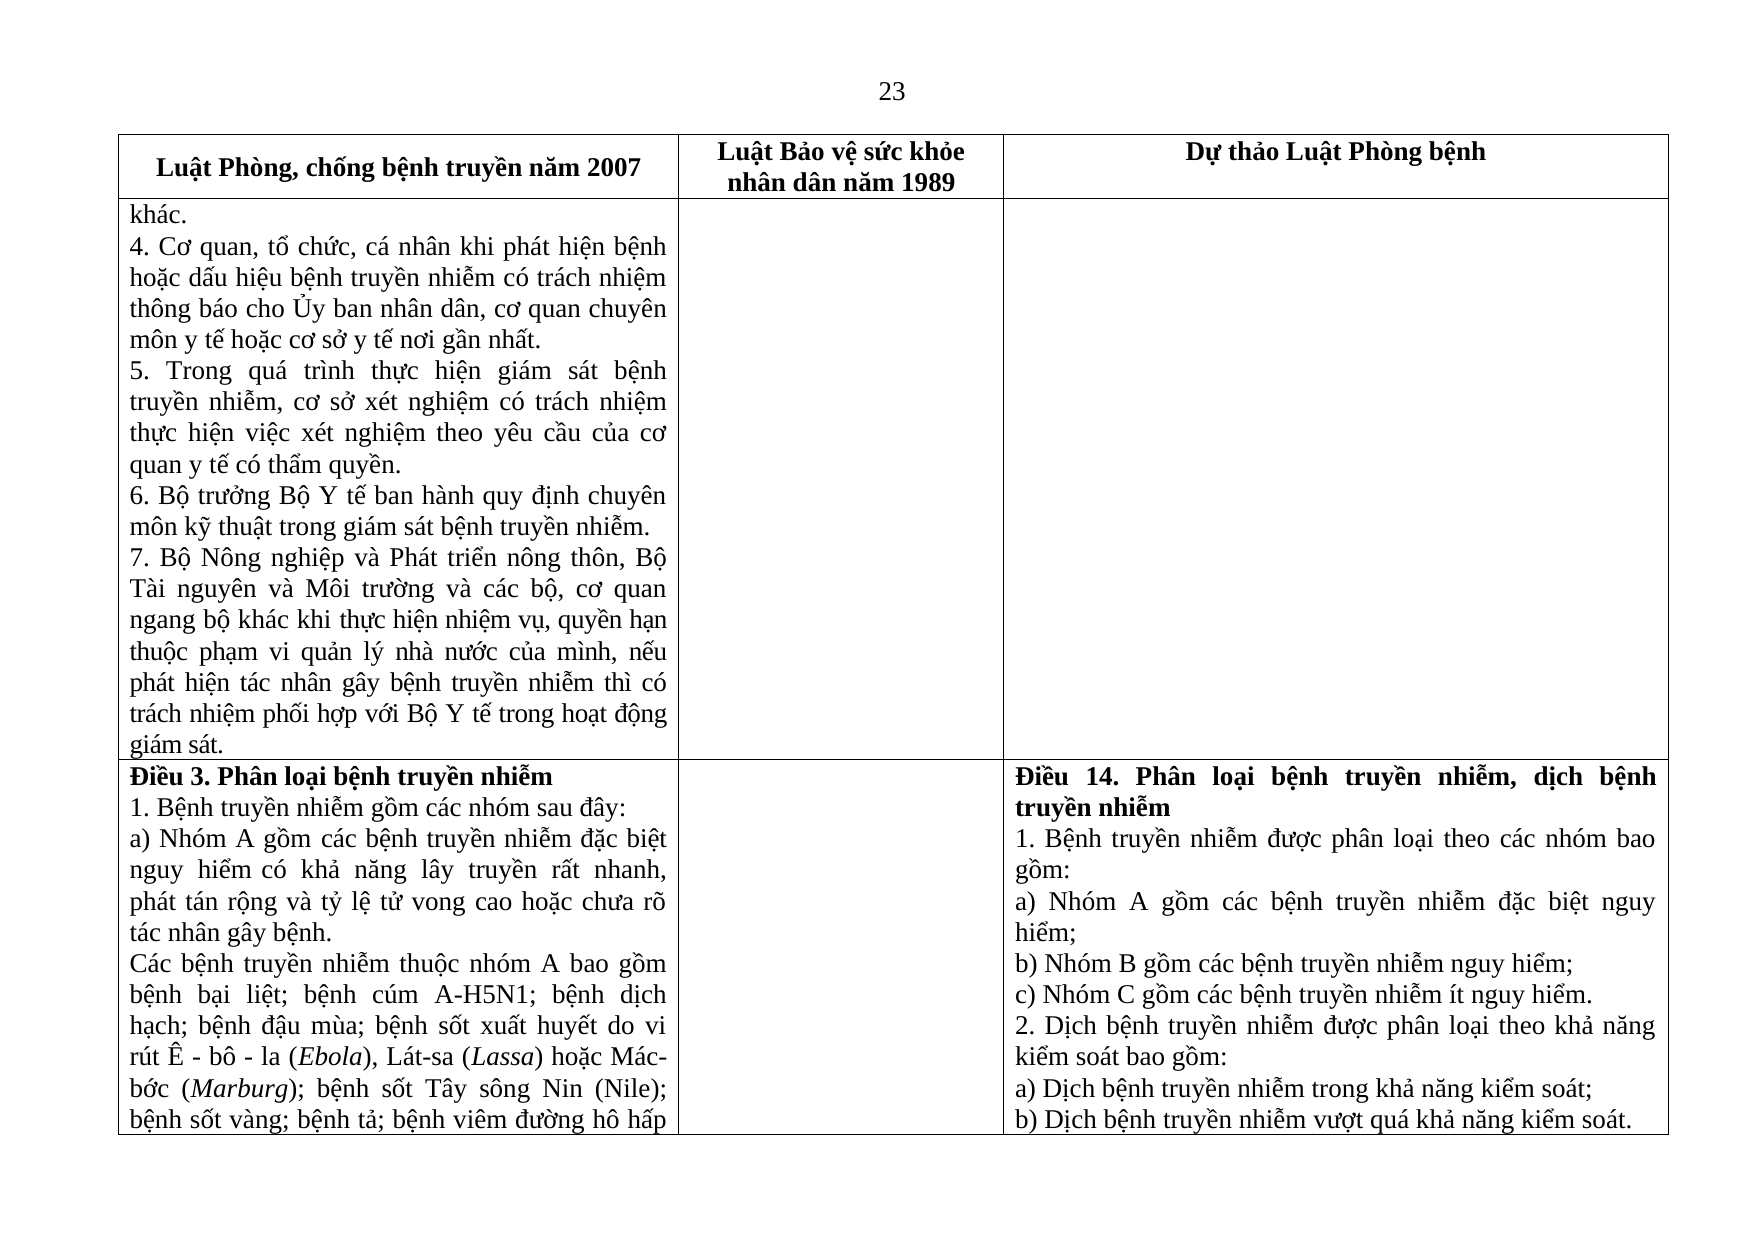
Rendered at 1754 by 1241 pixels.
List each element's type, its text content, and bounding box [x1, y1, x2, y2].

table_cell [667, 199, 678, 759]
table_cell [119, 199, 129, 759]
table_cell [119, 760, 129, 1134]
table_cell [679, 760, 1003, 1134]
table_cell [679, 199, 1003, 759]
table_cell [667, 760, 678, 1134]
table_header Luật Phòng, chống bệnh truyền năm 2007 [119, 135, 678, 197]
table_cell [1004, 760, 1668, 1134]
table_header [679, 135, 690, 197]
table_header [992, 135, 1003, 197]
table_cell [1004, 199, 1668, 759]
